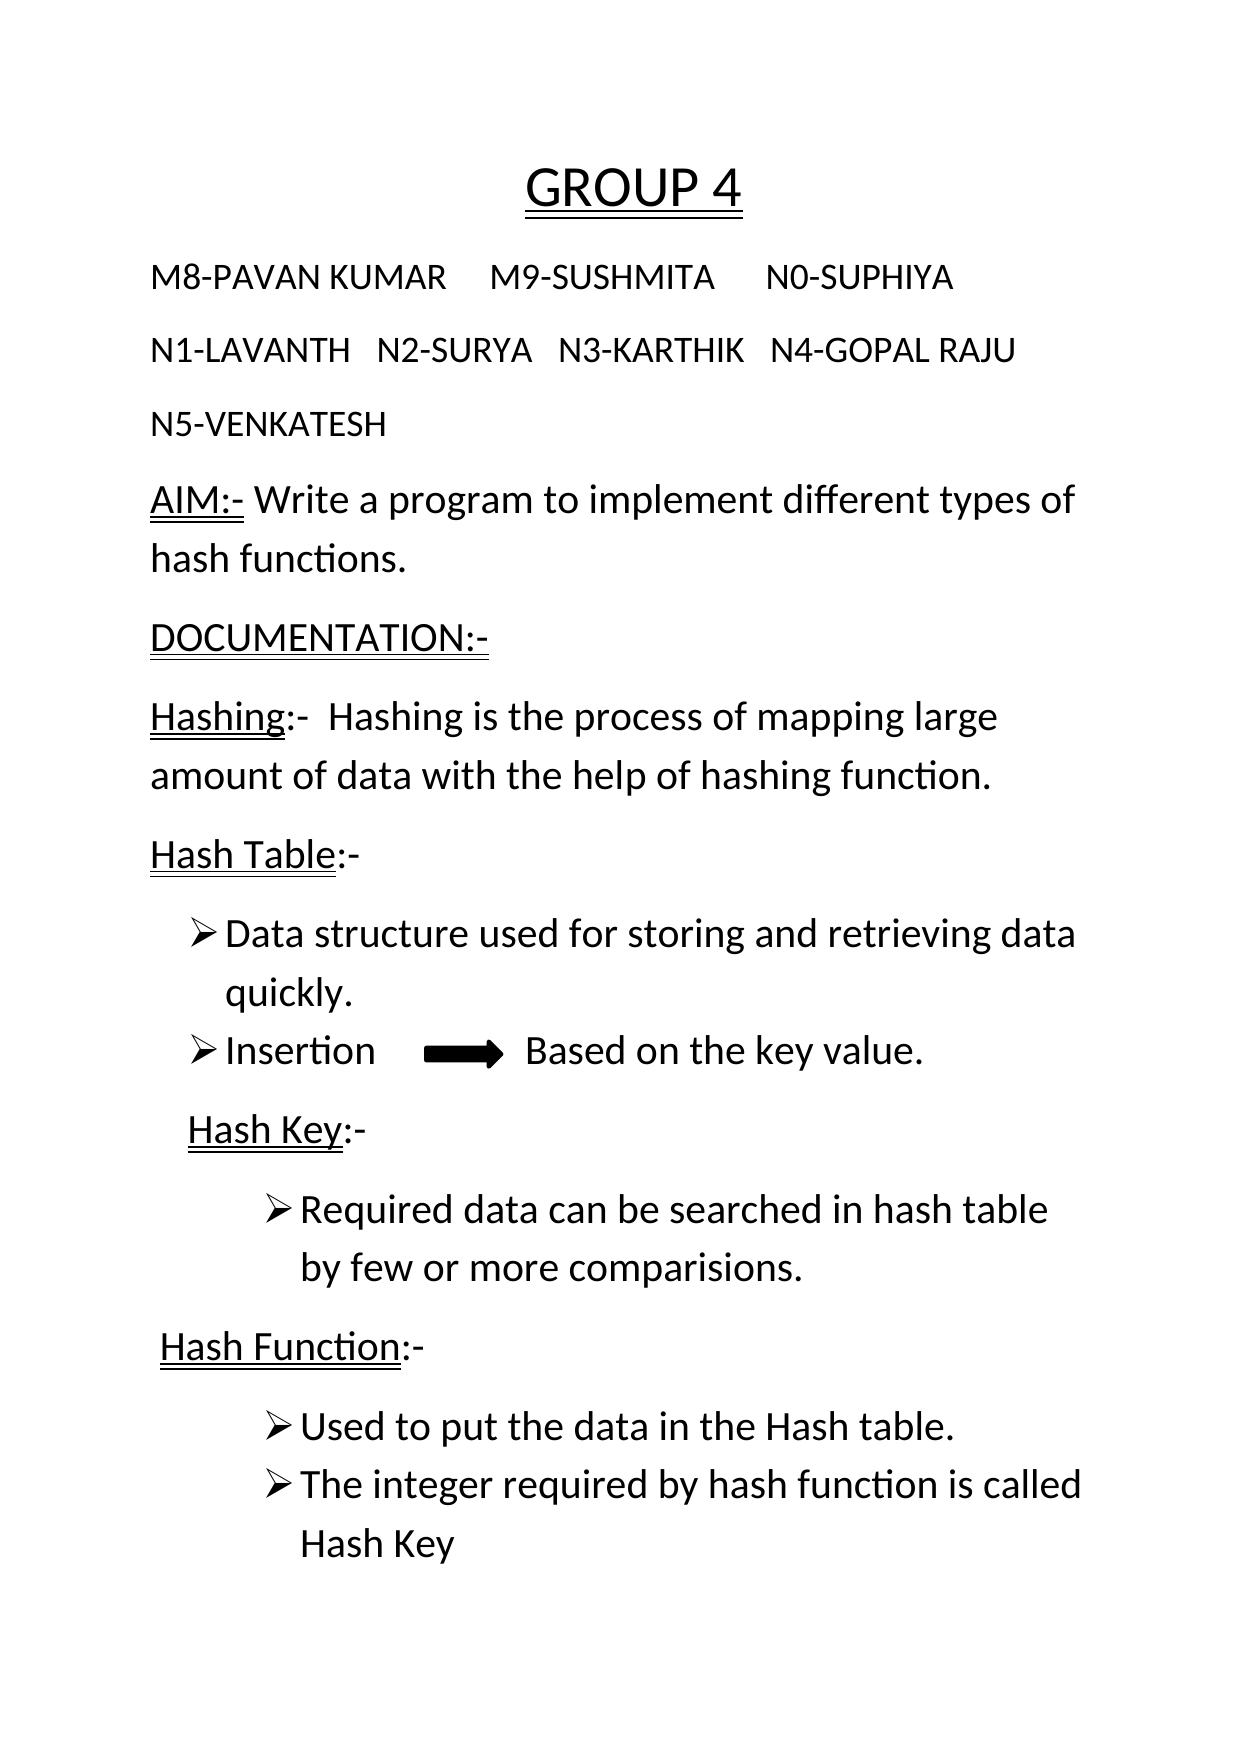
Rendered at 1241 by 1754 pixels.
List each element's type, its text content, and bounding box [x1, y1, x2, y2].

text M8-PAVAN KUMAR M9-SUSHMITA N0-SUPHIYA [150, 253, 1090, 298]
list Used to put the data in the Hash table. [262, 1400, 1090, 1451]
text DOCUMENTATION:- [150, 611, 1090, 662]
list Insertion Based on the key value. [187, 1024, 1090, 1075]
text Hash Function:- [150, 1320, 1090, 1371]
text N5-VENKATESH [150, 400, 1090, 446]
text Hashing:- Hashing is the process of mapping large amount of data with the help of hashing function. [150, 690, 1090, 799]
text Hash Table:- [150, 828, 1090, 879]
text GROUP 4 [450, 150, 1090, 221]
text N1-LAVANTH N2-SURYA N3-KARTHIK N4-GOPAL RAJU [150, 326, 1090, 372]
text Hash Key:- [187, 1103, 1090, 1154]
text AIM:- Write a program to implement different types of hash functions. [150, 473, 1090, 583]
list Required data can be searched in hash table by few or more comparisions. [262, 1183, 1090, 1292]
list Data structure used for storing and retrieving data quickly. [187, 907, 1090, 1017]
list The integer required by hash function is called Hash Key [262, 1458, 1090, 1567]
